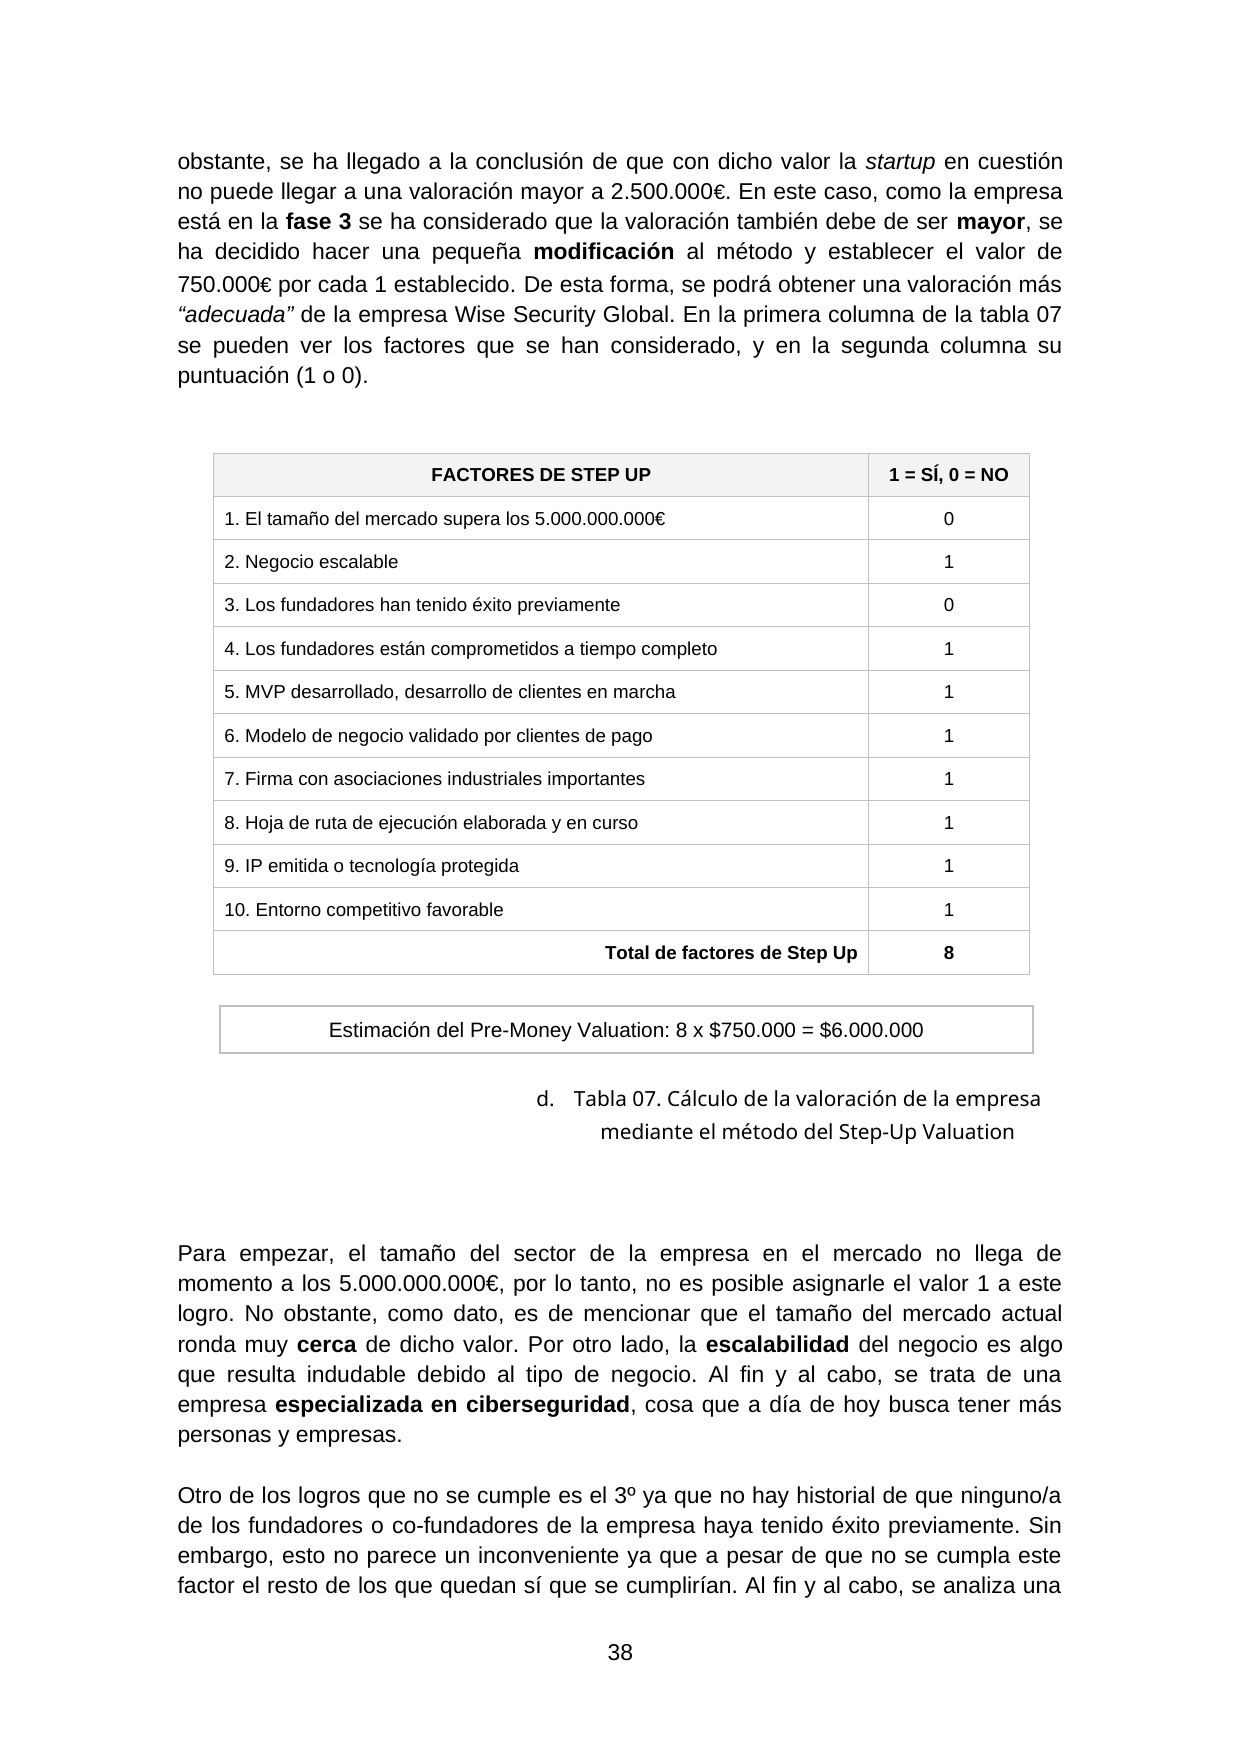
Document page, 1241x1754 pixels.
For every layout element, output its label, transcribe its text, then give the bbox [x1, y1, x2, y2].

table_cell 3. Los fundadores han tenido éxito previamente [214, 584, 868, 626]
table_header FACTORES DE STEP UP [214, 454, 868, 496]
table_cell 1 [869, 801, 1029, 843]
table_cell 9. IP emitida o tecnología protegida [214, 845, 868, 887]
table_cell 1 [869, 540, 1029, 583]
table_cell 0 [869, 584, 1029, 626]
table_cell 2. Negocio escalable [214, 540, 868, 583]
table_cell 0 [869, 497, 1029, 539]
table_cell 1. El tamaño del mercado supera los 5.000.000.000€ [214, 497, 868, 539]
table_cell 5. MVP desarrollado, desarrollo de clientes en marcha [214, 671, 868, 713]
table_cell 1 [869, 845, 1029, 887]
table_cell 6. Modelo de negocio validado por clientes de pago [214, 714, 868, 757]
table_cell 4. Los fundadores están comprometidos a tiempo completo [214, 627, 868, 670]
table_cell Total de factores de Step Up [214, 931, 868, 974]
subtitle Tabla 07. Cálculo de la valoración de la empresa mediante el método del Step-Up Valuation [515, 1084, 1063, 1145]
text Para empezar, el tamaño del sector de la empresa en el mercado no llega de momento a los 5.000.000.000€, por lo tanto, no es posible asignarle el valor 1 a este logro. No obstante, como dato, es de mencionar que el tamaño del mercado actual ronda muy cerca de dicho valor. Por otro lado, la escalabilidad del negocio es algo que resulta indudable debido al tipo de negocio. Al fin y al cabo, se trata de una empresa especializada en ciberseguridad, cosa que a día de hoy busca tener más personas y empresas. [177, 1240, 1063, 1448]
table_cell 10. Entorno competitivo favorable [214, 888, 868, 930]
table_cell 1 [869, 888, 1029, 930]
table_cell 8 [869, 931, 1029, 974]
table_cell 1 [869, 671, 1029, 713]
table_cell 1 [869, 758, 1029, 800]
table_header Estimación del Pre-Money Valuation: 8 x $750.000 = $6.000.000 [221, 1007, 1032, 1052]
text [177, 148, 1063, 388]
table_cell 1 [869, 714, 1029, 757]
table_cell 7. Firma con asociaciones industriales importantes [214, 758, 868, 800]
table_cell 1 [869, 627, 1029, 670]
table_header 1 = SÍ, 0 = NO [869, 454, 1029, 496]
table_cell 8. Hoja de ruta de ejecución elaborada y en curso [214, 801, 868, 843]
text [177, 1482, 1063, 1599]
